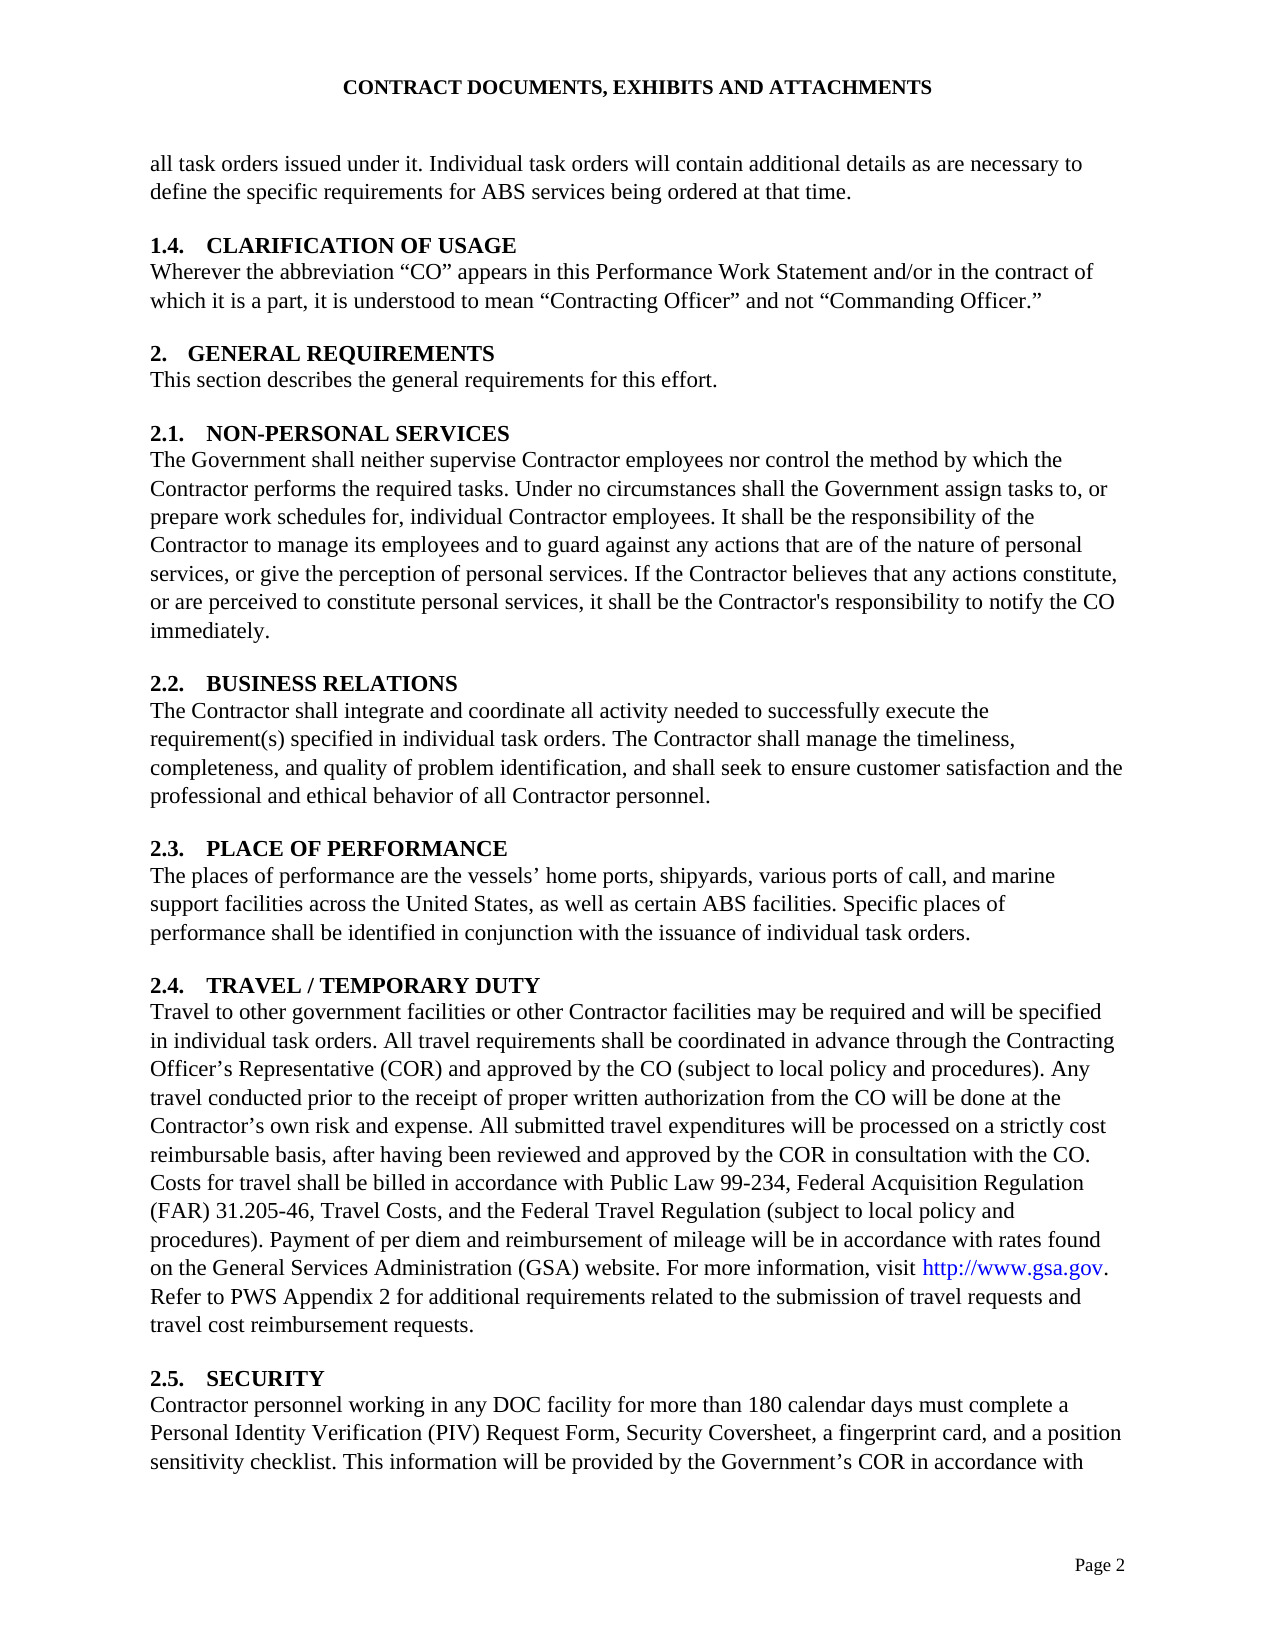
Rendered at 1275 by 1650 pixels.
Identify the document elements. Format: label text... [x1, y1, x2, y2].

text This section describes the general requirements for this effort. [150, 366, 1125, 393]
subtitle PLACE OF PERFORMANCE [150, 835, 1125, 862]
subtitle NON-PERSONAL SERVICES [150, 420, 1125, 446]
text Wherever the abbreviation “CO” appears in this Performance Work Statement and/or in the contract of which it is a part, it is understood to mean “Contracting Officer” and not “Commanding Officer.” [150, 258, 1125, 313]
text Travel to other government facilities or other Contractor facilities may be required and will be specified in individual task orders. All travel requirements shall be coordinated in advance through the Contracting Officer’s Representative (COR) and approved by the CO (subject to local policy and procedures). Any travel conducted prior to the receipt of proper written authorization from the CO will be done at the Contractor’s own risk and expense. All submitted travel expenditures will be processed on a strictly cost reimbursable basis, after having been reviewed and approved by the COR in consultation with the CO. Costs for travel shall be billed in accordance with Public Law 99-234, Federal Acquisition Regulation (FAR) 31.205-46, Travel Costs, and the Federal Travel Regulation (subject to local policy and procedures). Payment of per diem and reimbursement of mileage will be in accordance with rates found on the General Services Administration (GSA) website. For more information, visit http://www.gsa.gov. Refer to PWS Appendix 2 for additional requirements related to the submission of travel requests and travel cost reimbursement requests. [150, 998, 1125, 1338]
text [150, 150, 1125, 205]
subtitle GENERAL REQUIREMENTS [150, 340, 1125, 366]
subtitle SECURITY [150, 1365, 1125, 1391]
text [150, 1391, 1125, 1474]
subtitle BUSINESS RELATIONS [150, 670, 1125, 697]
text The places of performance are the vessels’ home ports, shipyards, various ports of call, and marine support facilities across the United States, as well as certain ABS facilities. Specific places of performance shall be identified in conjunction with the issuance of individual task orders. [150, 862, 1125, 945]
subtitle TRAVEL / TEMPORARY DUTY [150, 972, 1125, 998]
text The Government shall neither supervise Contractor employees nor control the method by which the Contractor performs the required tasks. Under no circumstances shall the Government assign tasks to, or prepare work schedules for, individual Contractor employees. It shall be the responsibility of the Contractor to manage its employees and to guard against any actions that are of the nature of personal services, or give the perception of personal services. If the Contractor believes that any actions constitute, or are perceived to constitute personal services, it shall be the Contractor's responsibility to notify the CO immediately. [150, 446, 1125, 643]
subtitle CLARIFICATION OF USAGE [150, 232, 1125, 258]
text The Contractor shall integrate and coordinate all activity needed to successfully execute the requirement(s) specified in individual task orders. The Contractor shall manage the timeliness, completeness, and quality of problem identification, and shall seek to ensure customer satisfaction and the professional and ethical behavior of all Contractor personnel. [150, 697, 1125, 808]
